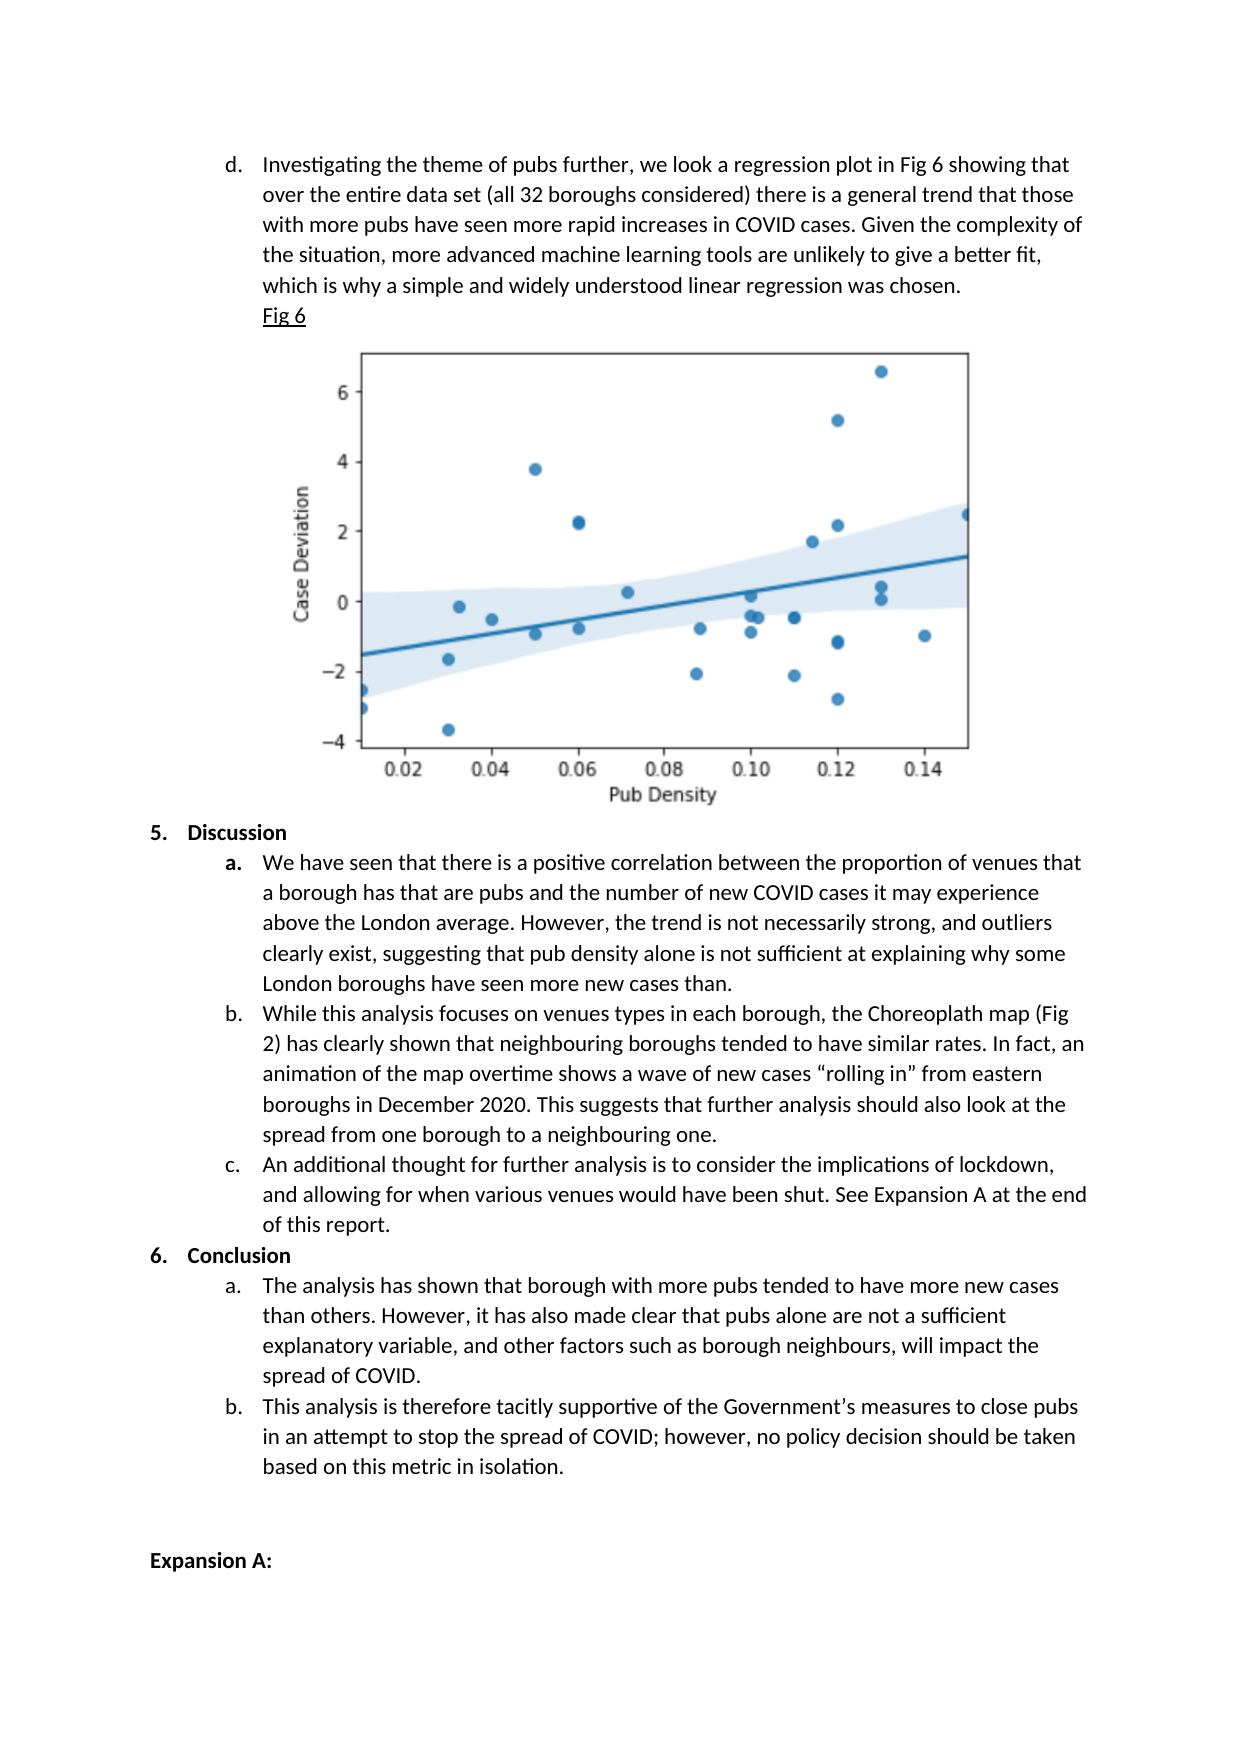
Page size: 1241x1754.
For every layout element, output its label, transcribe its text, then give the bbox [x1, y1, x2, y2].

list Conclusion [150, 1241, 1090, 1269]
list Fig 6 [262, 301, 1090, 329]
list While this analysis focuses on venues types in each borough, the Choreoplath map (Fig 2) has clearly shown that neighbouring boroughs tended to have similar rates. In fact, an animation of the map overtime shows a wave of new cases “rolling in” from eastern boroughs in December 2020. This suggests that further analysis should also look at the spread from one borough to a neighbouring one. [225, 999, 1090, 1148]
text Expansion A: [150, 1546, 1090, 1574]
picture [262, 331, 987, 816]
list An additional thought for further analysis is to consider the implications of lockdown, and allowing for when various venues would have been shut. See Expansion A at the end of this report. [225, 1150, 1090, 1238]
list Discussion [150, 818, 1090, 846]
list We have seen that there is a positive correlation between the proportion of venues that a borough has that are pubs and the number of new COVID cases it may experience above the London average. However, the trend is not necessarily strong, and outliers clearly exist, suggesting that pub density alone is not sufficient at explaining why some London boroughs have seen more new cases than. [225, 848, 1090, 997]
list This analysis is therefore tacitly supportive of the Government’s measures to close pubs in an attempt to stop the spread of COVID; however, no policy decision should be taken based on this metric in isolation. [225, 1392, 1090, 1480]
list The analysis has shown that borough with more pubs tended to have more new cases than others. However, it has also made clear that pubs alone are not a sufficient explanatory variable, and other factors such as borough neighbours, will impact the spread of COVID. [225, 1271, 1090, 1389]
list Investigating the theme of pubs further, we look a regression plot in Fig 6 showing that over the entire data set (all 32 boroughs considered) there is a general trend that those with more pubs have seen more rapid increases in COVID cases. Given the complexity of the situation, more advanced machine learning tools are unlikely to give a better fit, which is why a simple and widely understood linear regression was chosen. [225, 150, 1090, 299]
